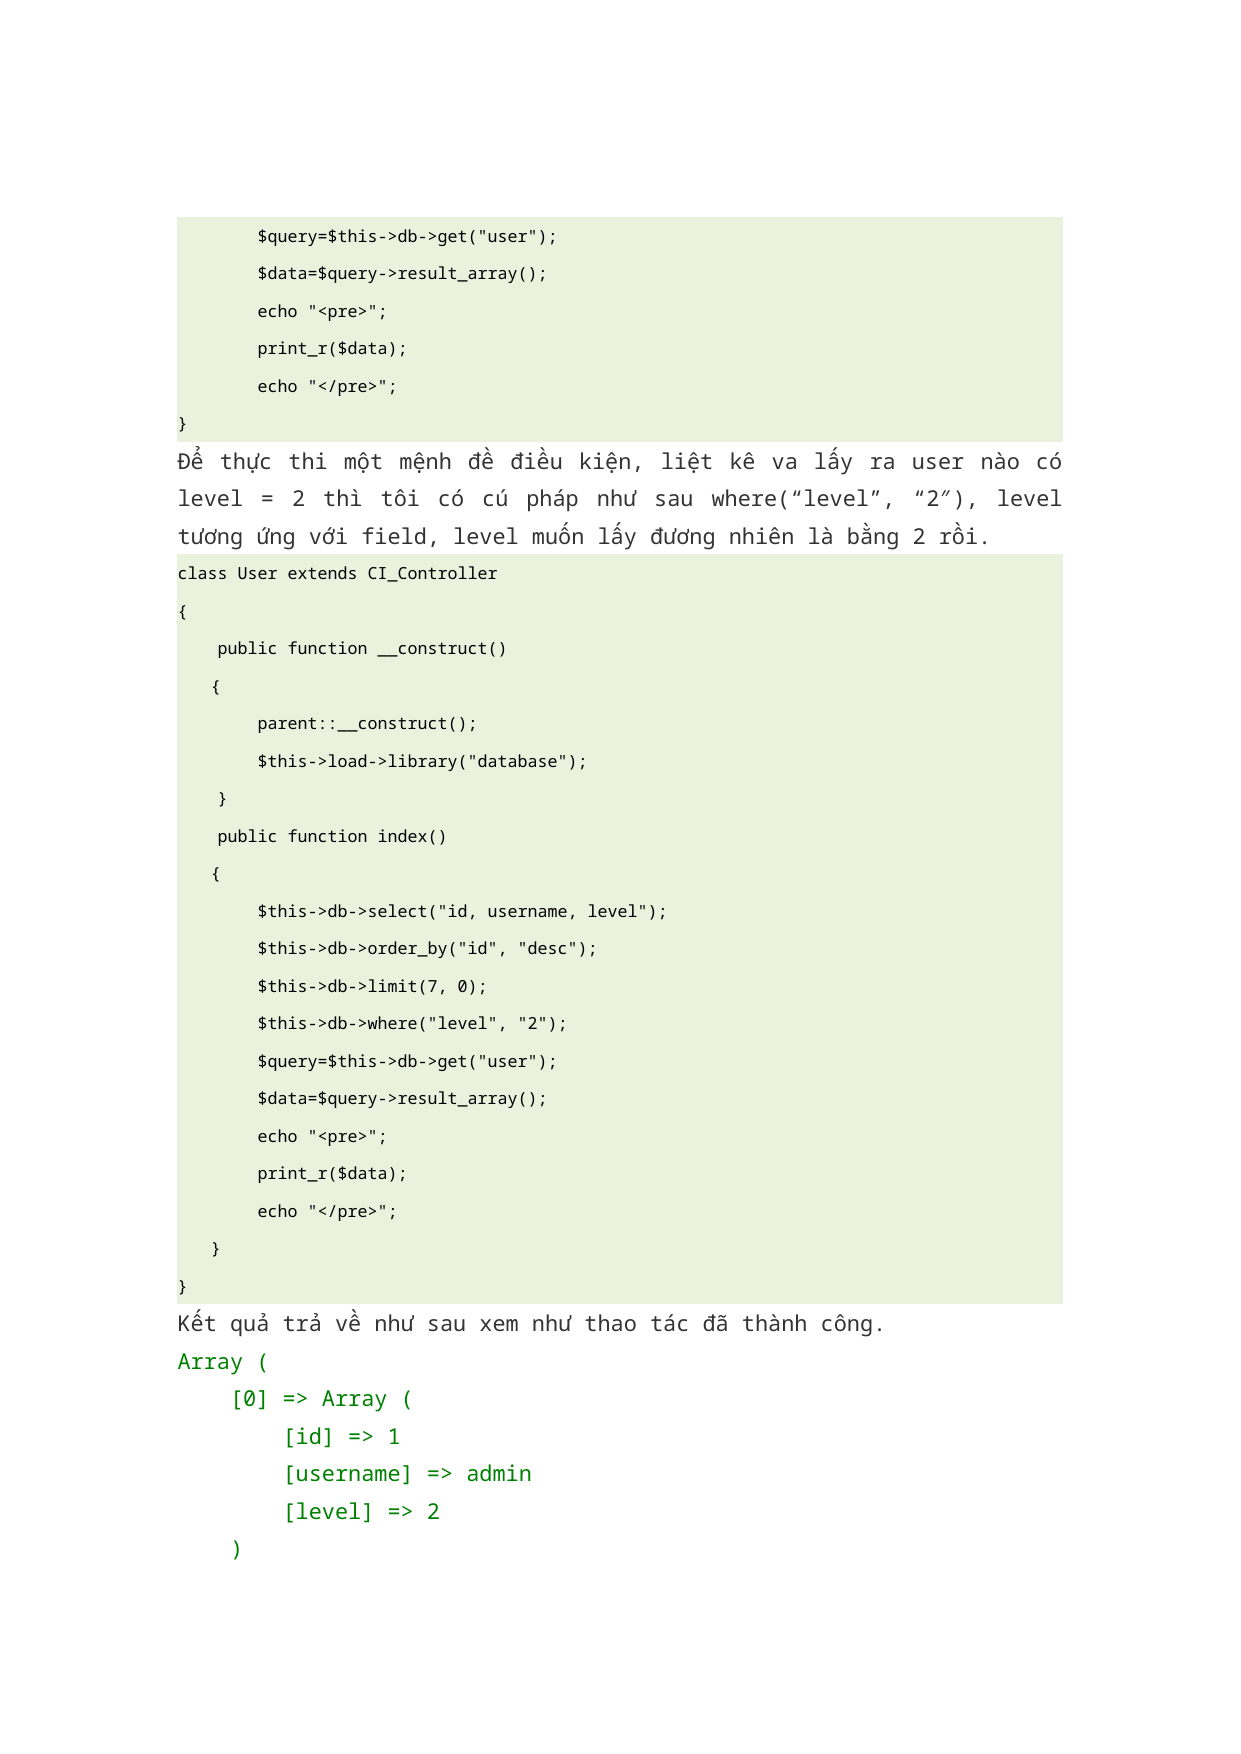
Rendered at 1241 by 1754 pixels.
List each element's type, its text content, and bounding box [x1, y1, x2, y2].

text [177, 1304, 1063, 1567]
text Để thực thi một mệnh đề điều kiện, liệt kê va lấy ra user nào có level = 2 thì tôi có cú pháp như sau where(“level”, “2″), level tương ứng với field, level muốn lấy đương nhiên là bằng 2 rồi. [177, 442, 1063, 554]
table_header class User extends CI_Controller { public function __construct() { parent::__construct(); $this->load->library("database"); } public function index() { $this->db->select("id, username, level"); $this->db->order_by("id", "desc"); $this->db->limit(7, 0); $this->db->where("level", "2"); $query=$this->db->get("user"); $data=$query->result_array(); echo "<pre>"; print_r($data); echo "</pre>"; } } [177, 554, 1063, 1304]
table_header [177, 217, 1063, 442]
